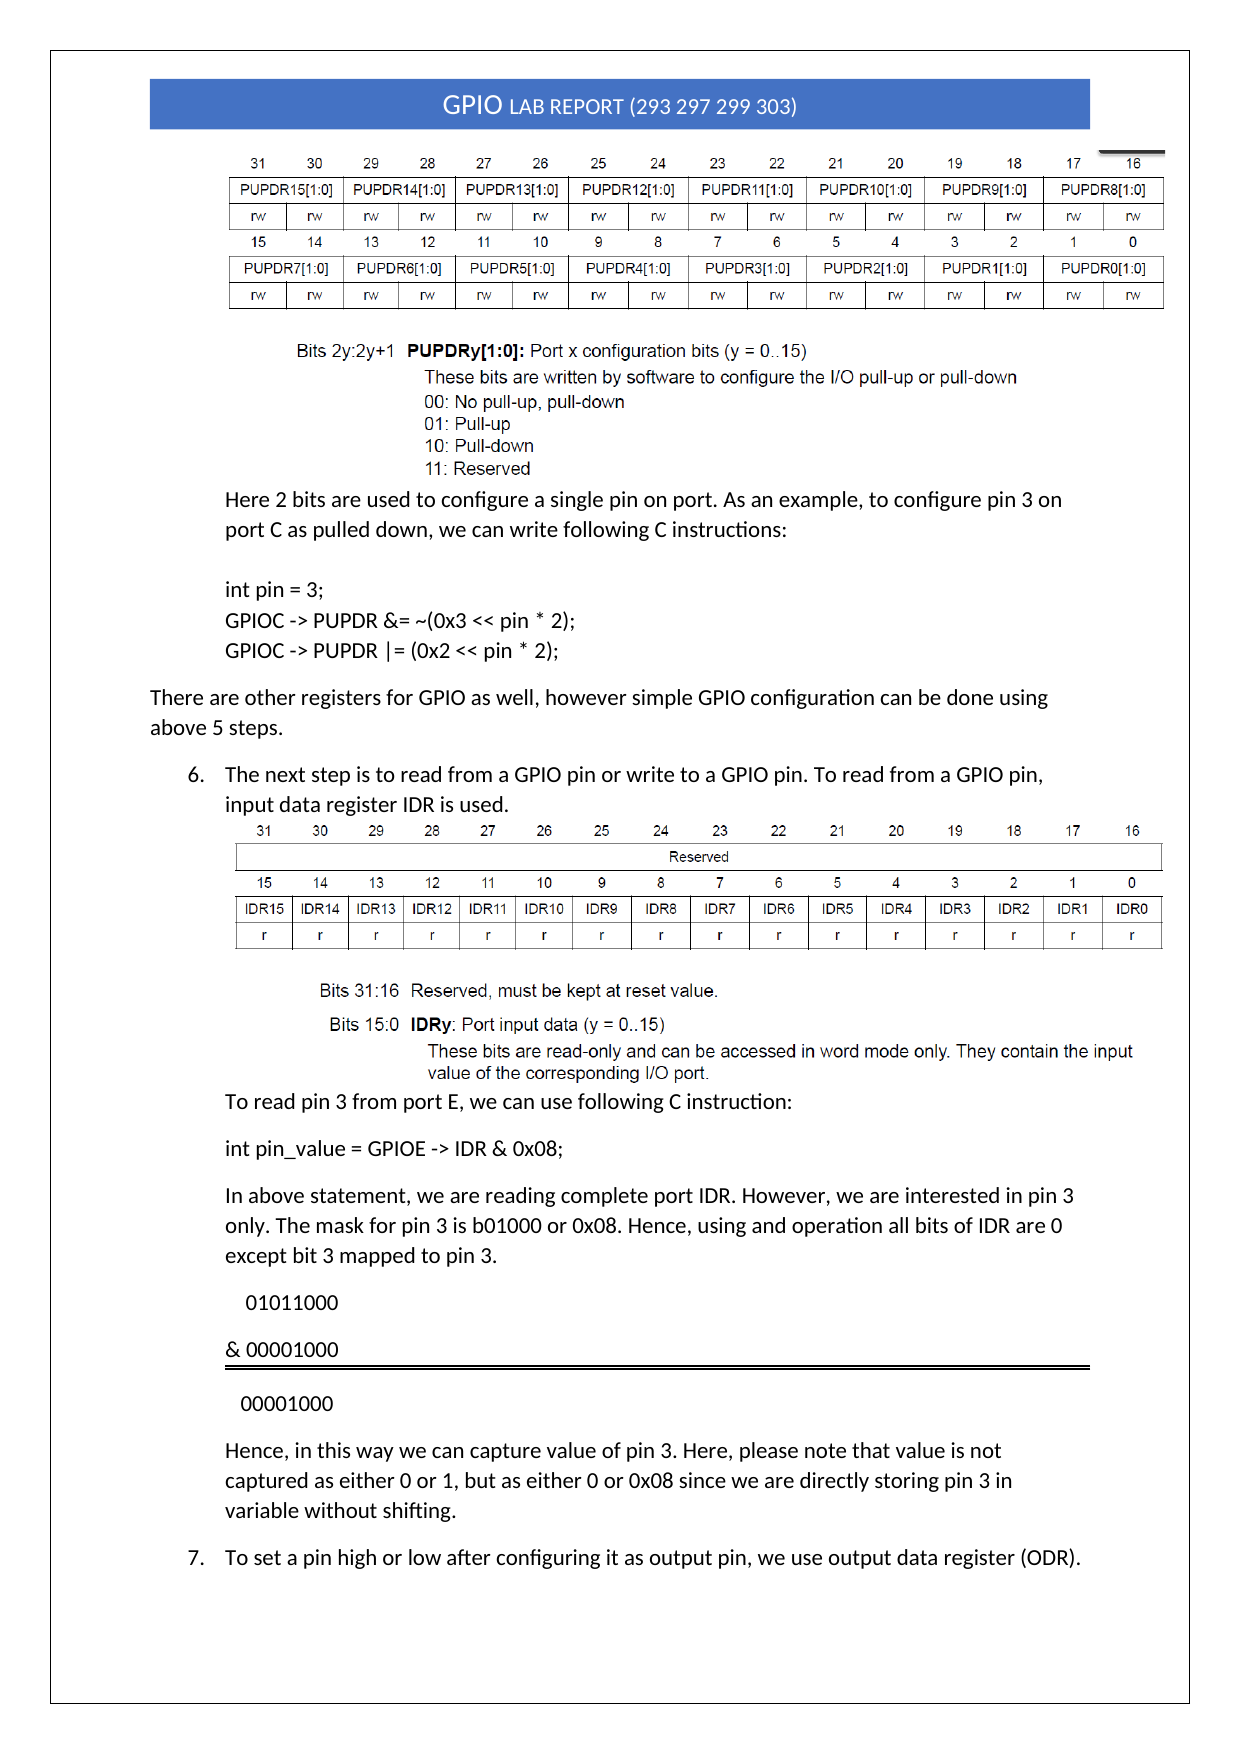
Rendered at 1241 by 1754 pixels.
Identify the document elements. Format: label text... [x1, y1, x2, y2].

list The next step is to read from a GPIO pin or write to a GPIO pin. To read from a GPIO pin, input data register IDR is used. [187, 760, 1090, 818]
text There are other registers for GPIO as well, however simple GPIO configuration can be done using above 5 steps. [150, 683, 1090, 741]
list To set a pin high or low after configuring it as output pin, we use output data register (ODR). [187, 1543, 1090, 1571]
list GPIOC -> PUPDR &= ~(0x3 << pin * 2); [225, 606, 1090, 634]
list Here 2 bits are used to configure a single pin on port. As an example, to configure pin 3 on port C as pulled down, we can write following C instructions: [225, 485, 1090, 543]
text In above statement, we are reading complete port IDR. However, we are interested in pin 3 only. The mask for pin 3 is b01000 or 0x08. Hence, using and operation all bits of IDR are 0 except bit 3 mapped to pin 3. [225, 1181, 1090, 1269]
list int pin = 3; [225, 576, 1090, 603]
text int pin_value = GPIOE -> IDR & 0x08; [225, 1134, 1090, 1162]
text 01011000 [225, 1288, 1090, 1316]
list To read pin 3 from port E, we can use following C instruction: [225, 1087, 1090, 1115]
text Hence, in this way we can capture value of pin 3. Here, please note that value is not captured as either 0 or 1, but as either 0 or 0x08 since we are directly storing pin 3 in variable without shifting. [225, 1436, 1090, 1524]
text 00001000 [225, 1389, 1090, 1417]
picture [225, 820, 1166, 1086]
picture [225, 150, 1166, 483]
list GPIOC -> PUPDR |= (0x2 << pin * 2); [225, 636, 1090, 664]
text & 00001000 [225, 1335, 1090, 1365]
